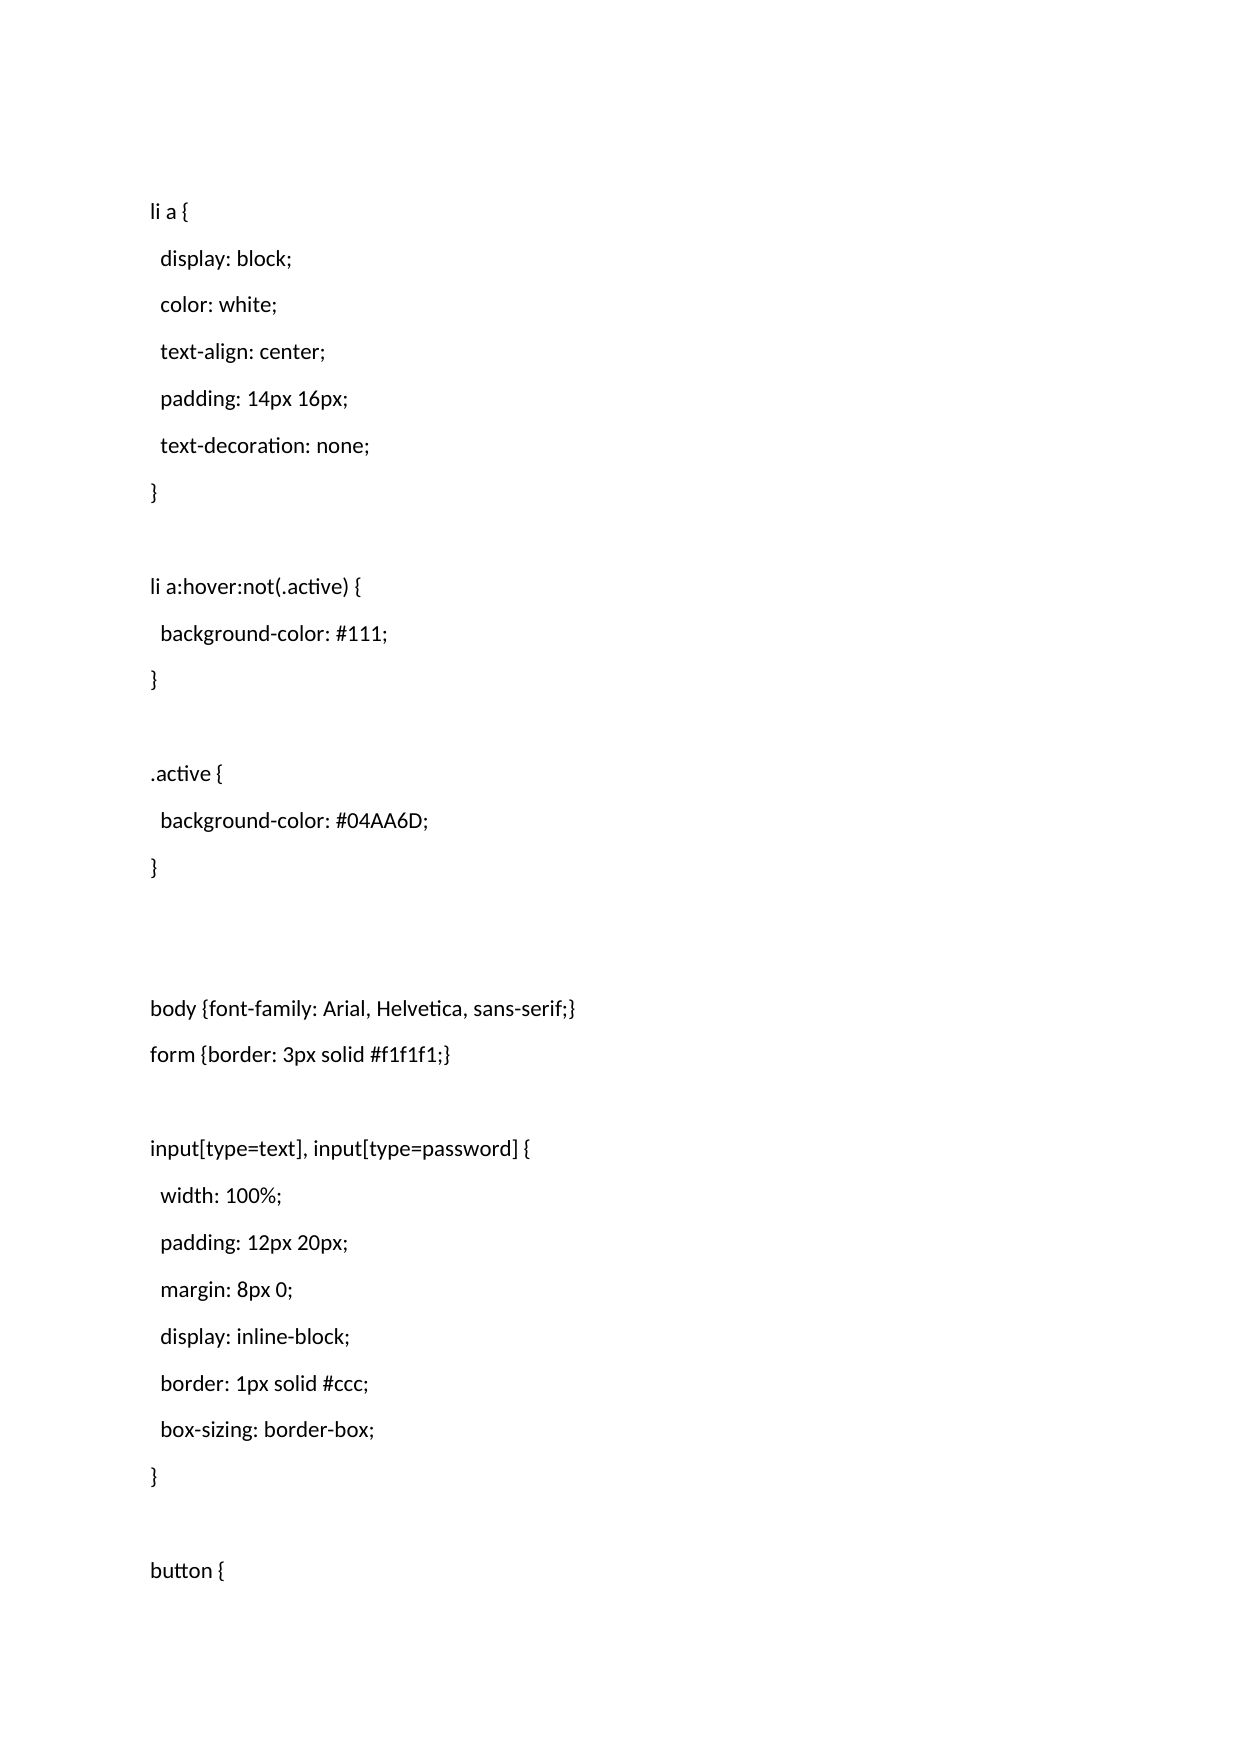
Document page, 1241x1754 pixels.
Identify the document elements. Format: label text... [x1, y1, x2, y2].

text border: 1px solid #ccc; [150, 1369, 1090, 1397]
text text-align: center; [150, 337, 1090, 366]
text } [150, 853, 1090, 881]
text width: 100%; [150, 1181, 1090, 1209]
text padding: 14px 16px; [150, 384, 1090, 412]
text padding: 12px 20px; [150, 1228, 1090, 1256]
text display: block; [150, 244, 1090, 272]
text button { [150, 1556, 1090, 1584]
text li a:hover:not(.active) { [150, 572, 1090, 600]
text text-decoration: none; [150, 431, 1090, 459]
text box-sizing: border-box; [150, 1416, 1090, 1444]
text } [150, 666, 1090, 694]
text body {font-family: Arial, Helvetica, sans-serif;} [150, 994, 1090, 1022]
text background-color: #111; [150, 619, 1090, 647]
text color: white; [150, 291, 1090, 319]
text background-color: #04AA6D; [150, 806, 1090, 834]
text input[type=text], input[type=password] { [150, 1134, 1090, 1162]
text } [150, 1462, 1090, 1491]
text li a { [150, 197, 1090, 225]
text } [150, 478, 1090, 506]
text margin: 8px 0; [150, 1275, 1090, 1303]
text form {border: 3px solid #f1f1f1;} [150, 1041, 1090, 1069]
text display: inline-block; [150, 1322, 1090, 1350]
text .active { [150, 759, 1090, 787]
